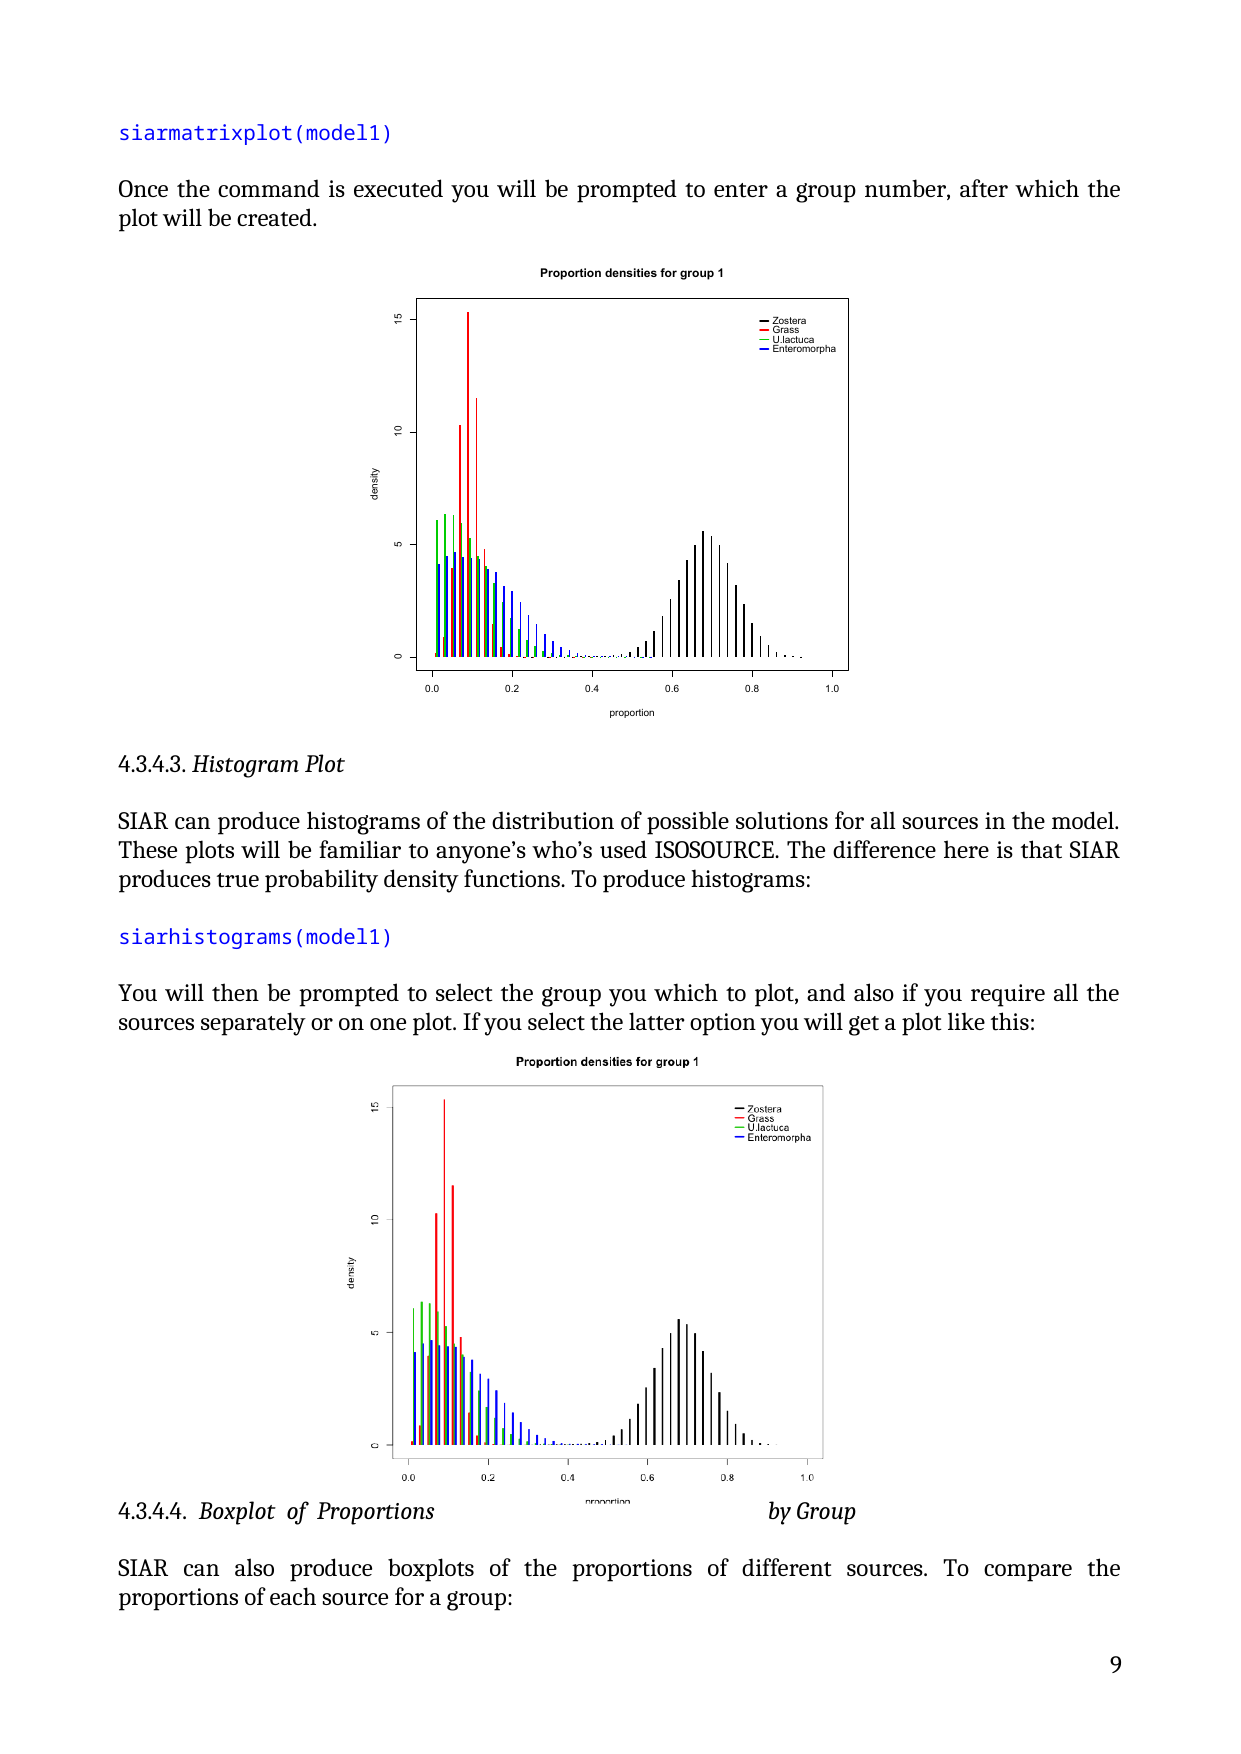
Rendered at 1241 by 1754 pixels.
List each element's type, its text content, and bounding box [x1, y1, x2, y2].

picture [343, 1052, 839, 1503]
text 4.3.4.4. Boxplot of Proportions by Group [118, 1497, 1122, 1525]
text SIAR can produce histograms of the distribution of possible solutions for all sources in the model. These plots will be familiar to anyone’s who’s used ISOSOURCE. The difference here is that SIAR produces true probability density functions. To produce histograms: [118, 807, 1122, 893]
text siarmatrixplot(model1) [118, 118, 1122, 147]
text 4.3.4.3. Histogram Plot [118, 750, 1122, 778]
text siarhistograms(model1) [118, 922, 1122, 951]
text Once the command is executed you will be prompted to enter a group number, after which the plot will be created. [118, 175, 1122, 232]
text SIAR can also produce boxplots of the proportions of different sources. To compare the proportions of each source for a group: [118, 1554, 1122, 1612]
text You will then be prompted to select the group you which to plot, and also if you require all the sources separately or on one plot. If you select the latter option you will get a plot like this: [118, 979, 1122, 1037]
